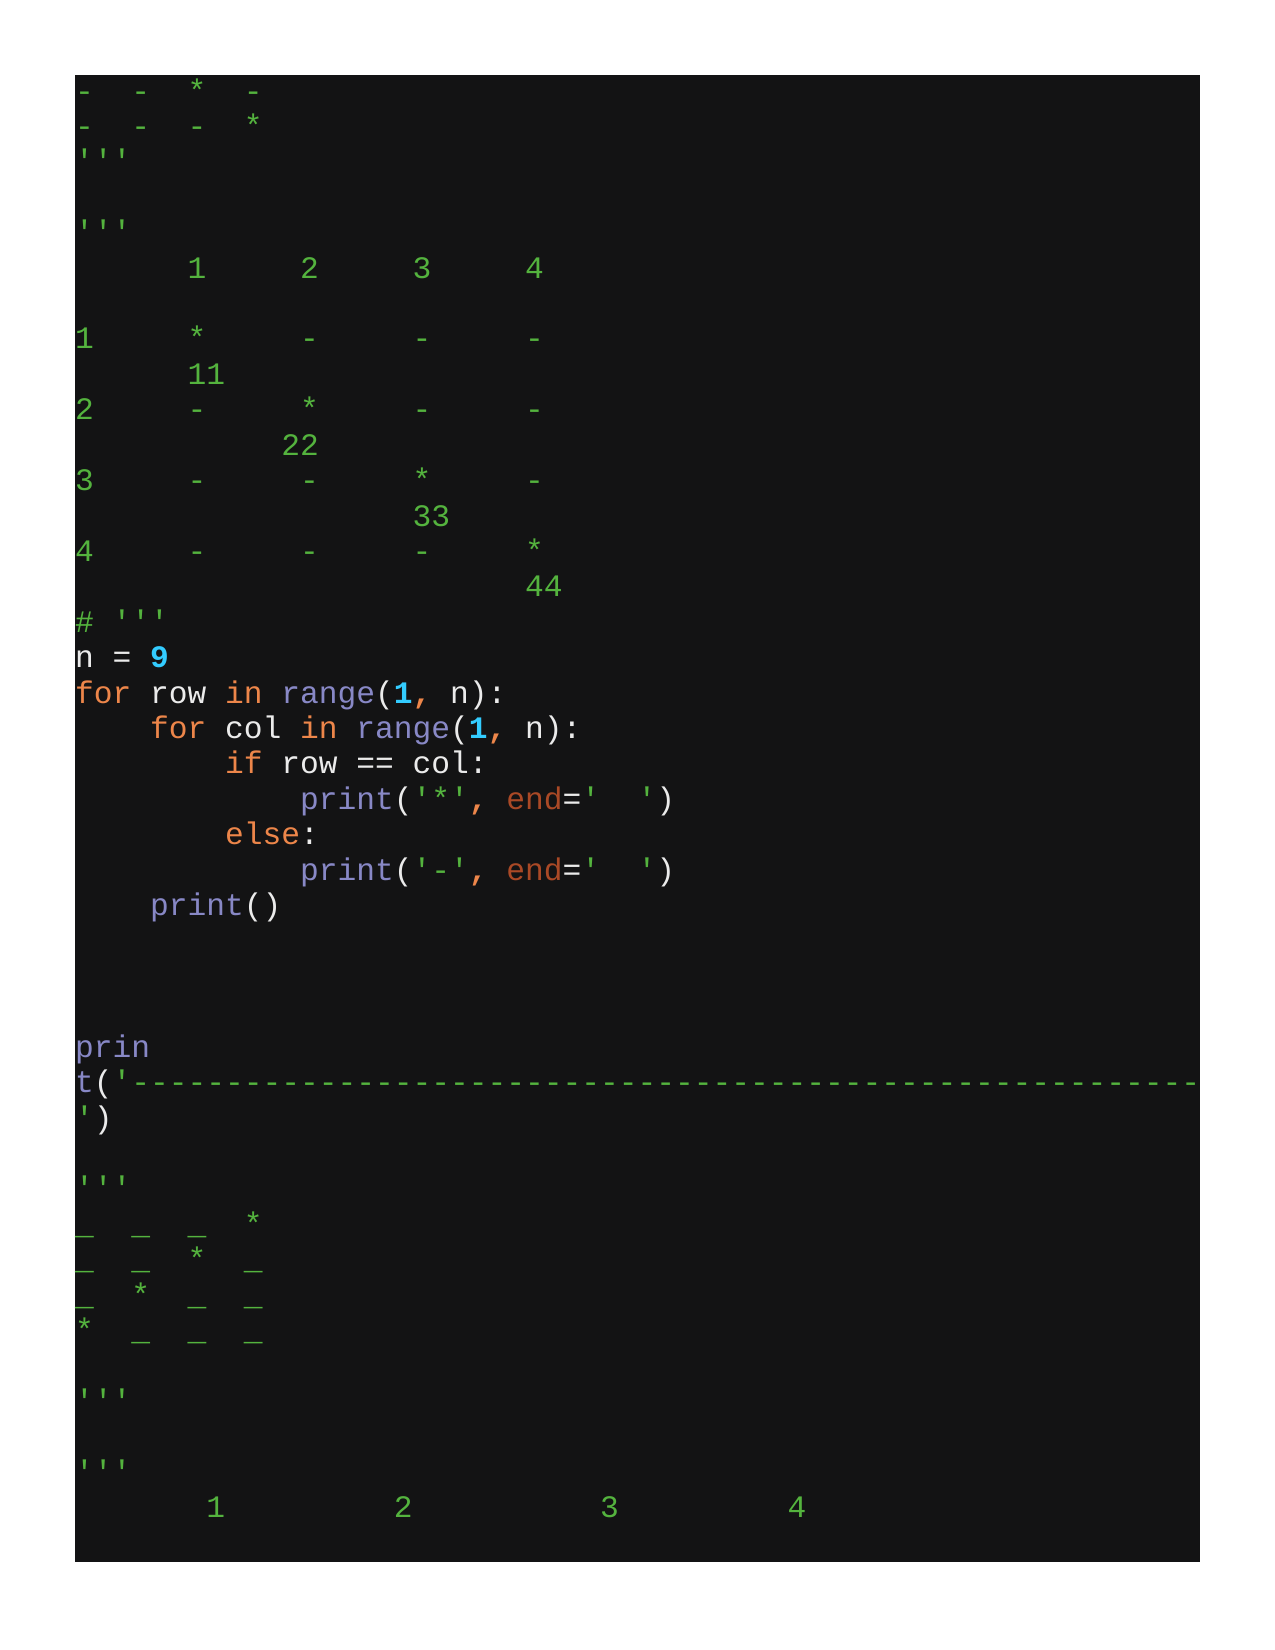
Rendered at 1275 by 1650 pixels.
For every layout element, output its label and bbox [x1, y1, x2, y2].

text [75, 75, 1200, 1562]
